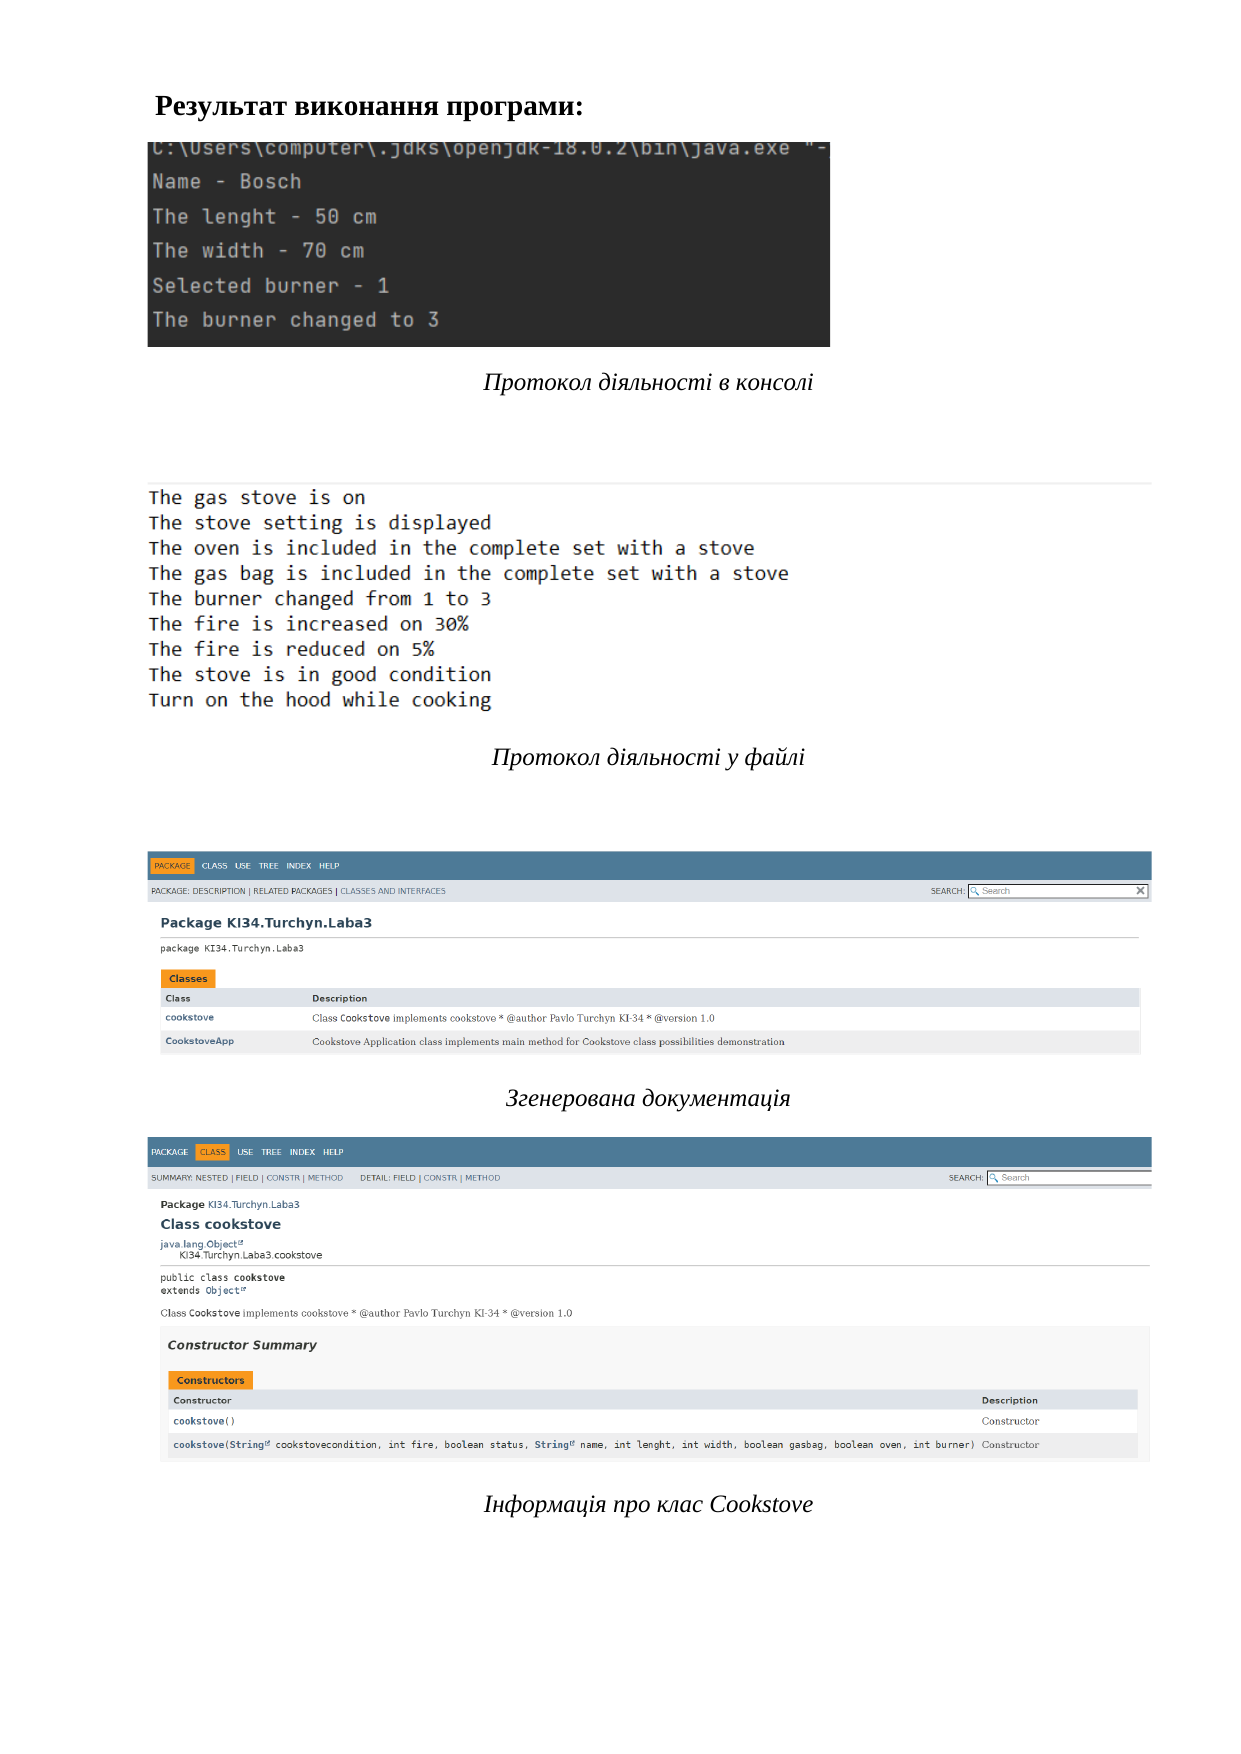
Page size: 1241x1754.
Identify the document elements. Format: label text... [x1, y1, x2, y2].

picture [147, 850, 1152, 1059]
text Згенерована документація [148, 1083, 1152, 1112]
text Результат виконання програми: [148, 88, 1152, 122]
text Інформація про клас Cookstove [148, 1489, 1152, 1518]
text Протокол діяльності у файлі [148, 742, 1152, 771]
picture [147, 1137, 1152, 1465]
picture [147, 142, 831, 347]
picture [147, 480, 1152, 718]
text Протокол діяльності в консолі [148, 367, 1152, 396]
